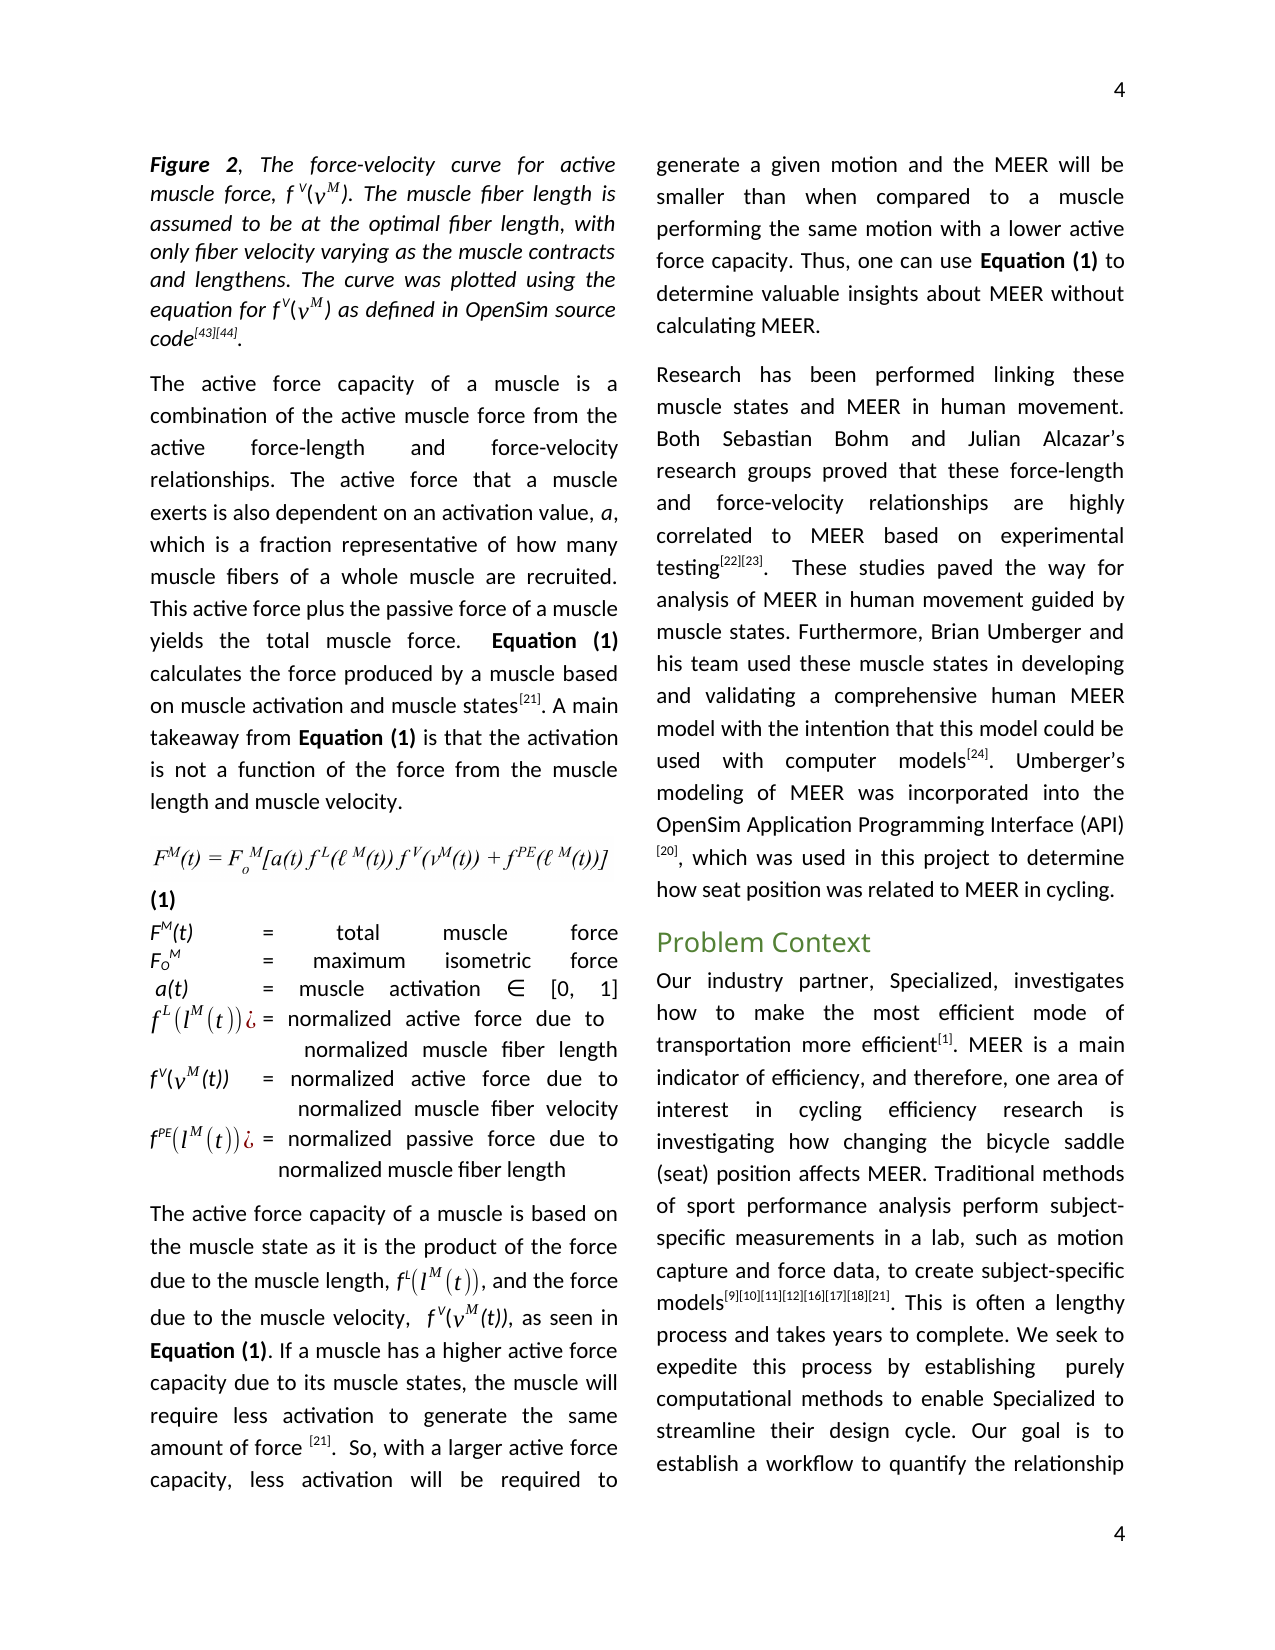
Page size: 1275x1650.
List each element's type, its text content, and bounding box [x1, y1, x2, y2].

text The active force capacity of a muscle is a combination of the active muscle force from the active force-length and force-velocity relationships. The active force that a muscle exerts is also dependent on an activation value, a, which is a fraction representative of how many muscle fibers of a whole muscle are recruited. This active force plus the passive force of a muscle yields the total muscle force. Equation (1) calculates the force produced by a muscle based on muscle activation and muscle states[21]. A main takeaway from Equation (1) is that the activation is not a function of the force from the muscle length and muscle velocity. [150, 369, 619, 816]
picture [150, 836, 614, 882]
text The active force capacity of a muscle is based on the muscle state as it is the product of the force due to the muscle length, f L, and the force due to the muscle velocity, f V((t)), as seen in Equation (1). If a muscle has a higher active force capacity due to its muscle states, the muscle will require less activation to generate the same amount of force [21]. So, with a larger active force capacity, less activation will be required to generate a given motion and the MEER will be smaller than when compared to a muscle performing the same motion with a lower active force capacity. Thus, one can use Equation (1) to determine valuable insights about MEER without calculating MEER. [656, 150, 1125, 339]
text Figure 2, The force-velocity curve for active muscle force, f V(). The muscle fiber length is assumed to be at the optimal fiber length, with only fiber velocity varying as the muscle contracts and lengthens. The curve was plotted using the equation for f V() as defined in OpenSim source code[43][44]. [150, 150, 619, 352]
text The active force capacity of a muscle is based on the muscle state as it is the product of the force due to the muscle length, f L, and the force due to the muscle velocity, f V((t)), as seen in Equation (1). If a muscle has a higher active force capacity due to its muscle states, the muscle will require less activation to generate the same amount of force [21]. So, with a larger active force capacity, less activation will be required to generate a given motion and the MEER will be smaller than when compared to a muscle performing the same motion with a lower active force capacity. Thus, one can use Equation (1) to determine valuable insights about MEER without calculating MEER. [150, 1199, 619, 1493]
text FM(t) = total muscle force FOM = maximum isometric force a(t) = muscle activation ∈ [0, 1] = normalized active force due to normalized muscle fiber length f V((t)) = normalized active force due to normalized muscle fiber velocity f PE = normalized passive force due to normalized muscle fiber length [150, 918, 619, 1183]
subtitle Problem Context [656, 924, 1125, 961]
text Research has been performed linking these muscle states and MEER in human movement. Both Sebastian Bohm and Julian Alcazar’s research groups proved that these force-length and force-velocity relationships are highly correlated to MEER based on experimental testing[22][23]. These studies paved the way for analysis of MEER in human movement guided by muscle states. Furthermore, Brian Umberger and his team used these muscle states in developing and validating a comprehensive human MEER model with the intention that this model could be used with computer models[24]. Umberger’s modeling of MEER was incorporated into the OpenSim Application Programming Interface (API)[20], which was used in this project to determine how seat position was related to MEER in cycling. [656, 360, 1125, 903]
